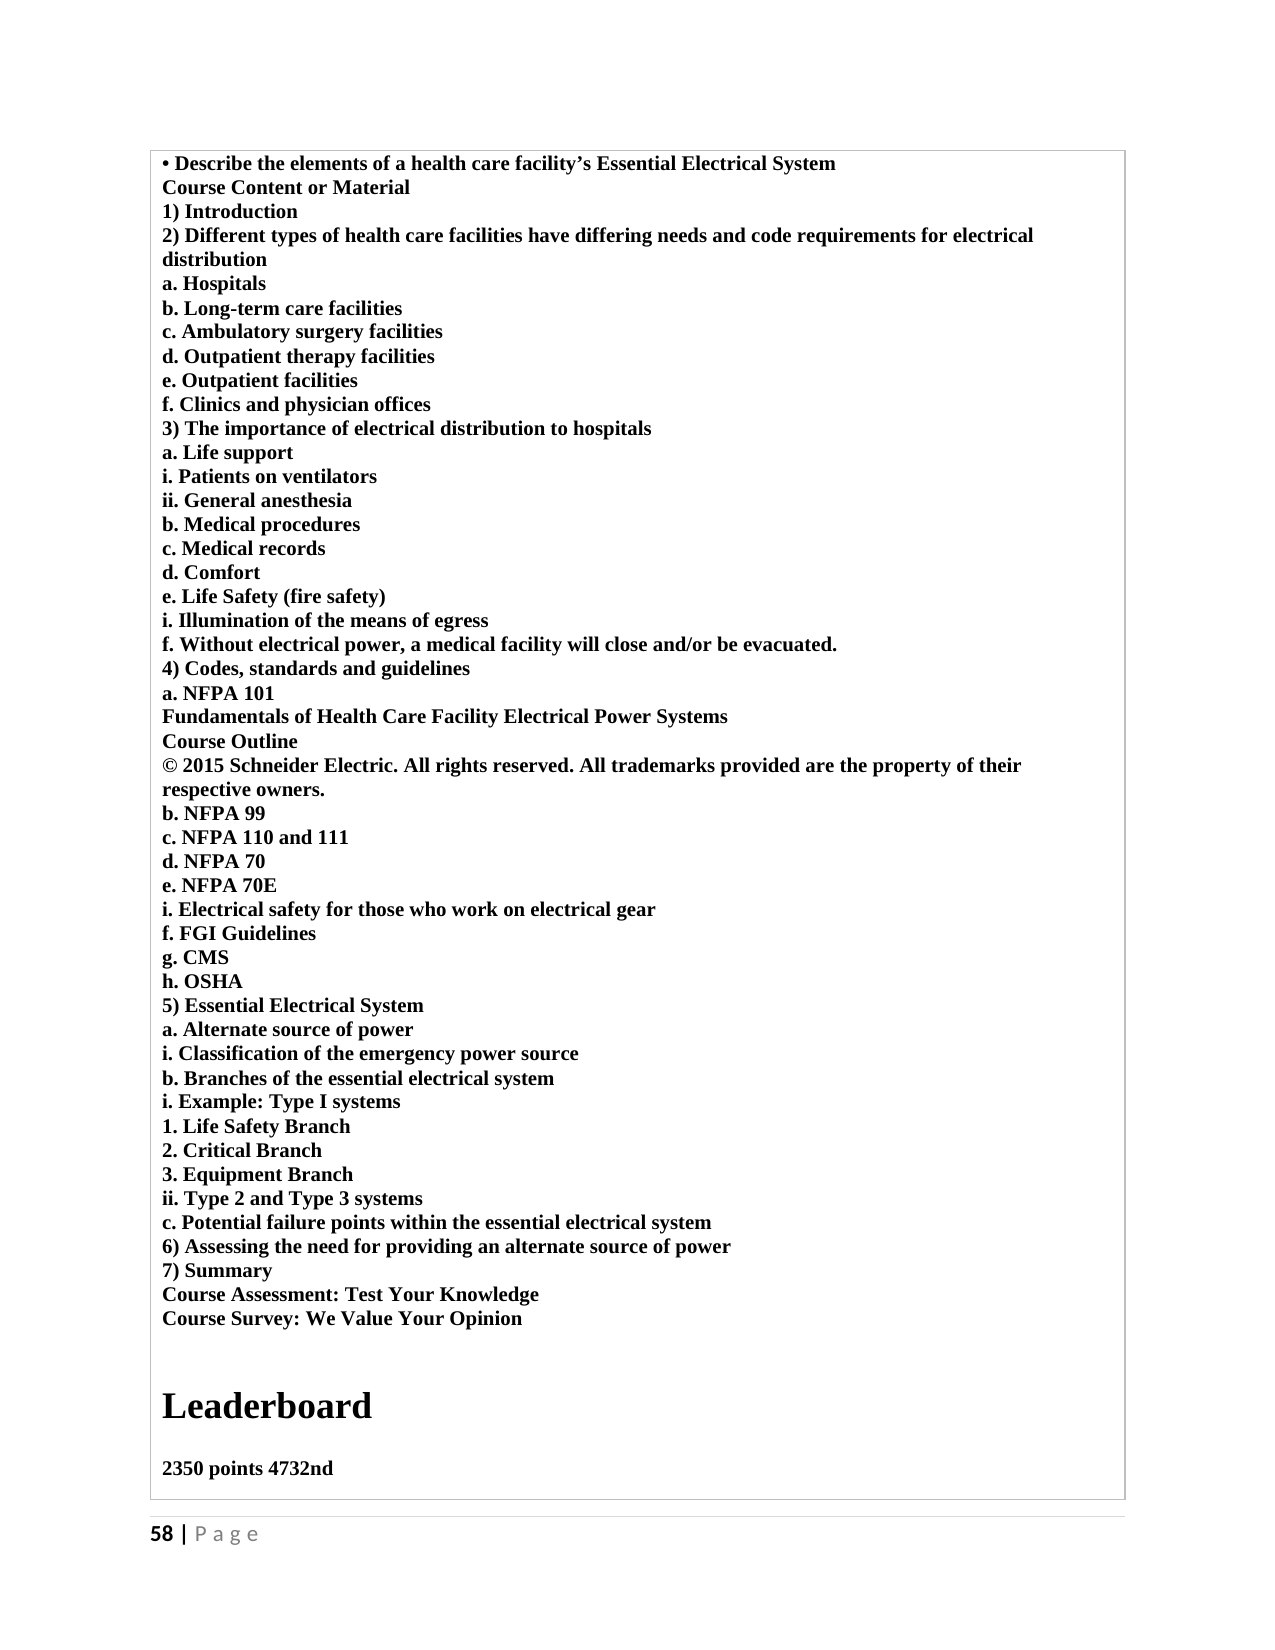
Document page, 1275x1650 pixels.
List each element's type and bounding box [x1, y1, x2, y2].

table_cell [151, 151, 1124, 1499]
